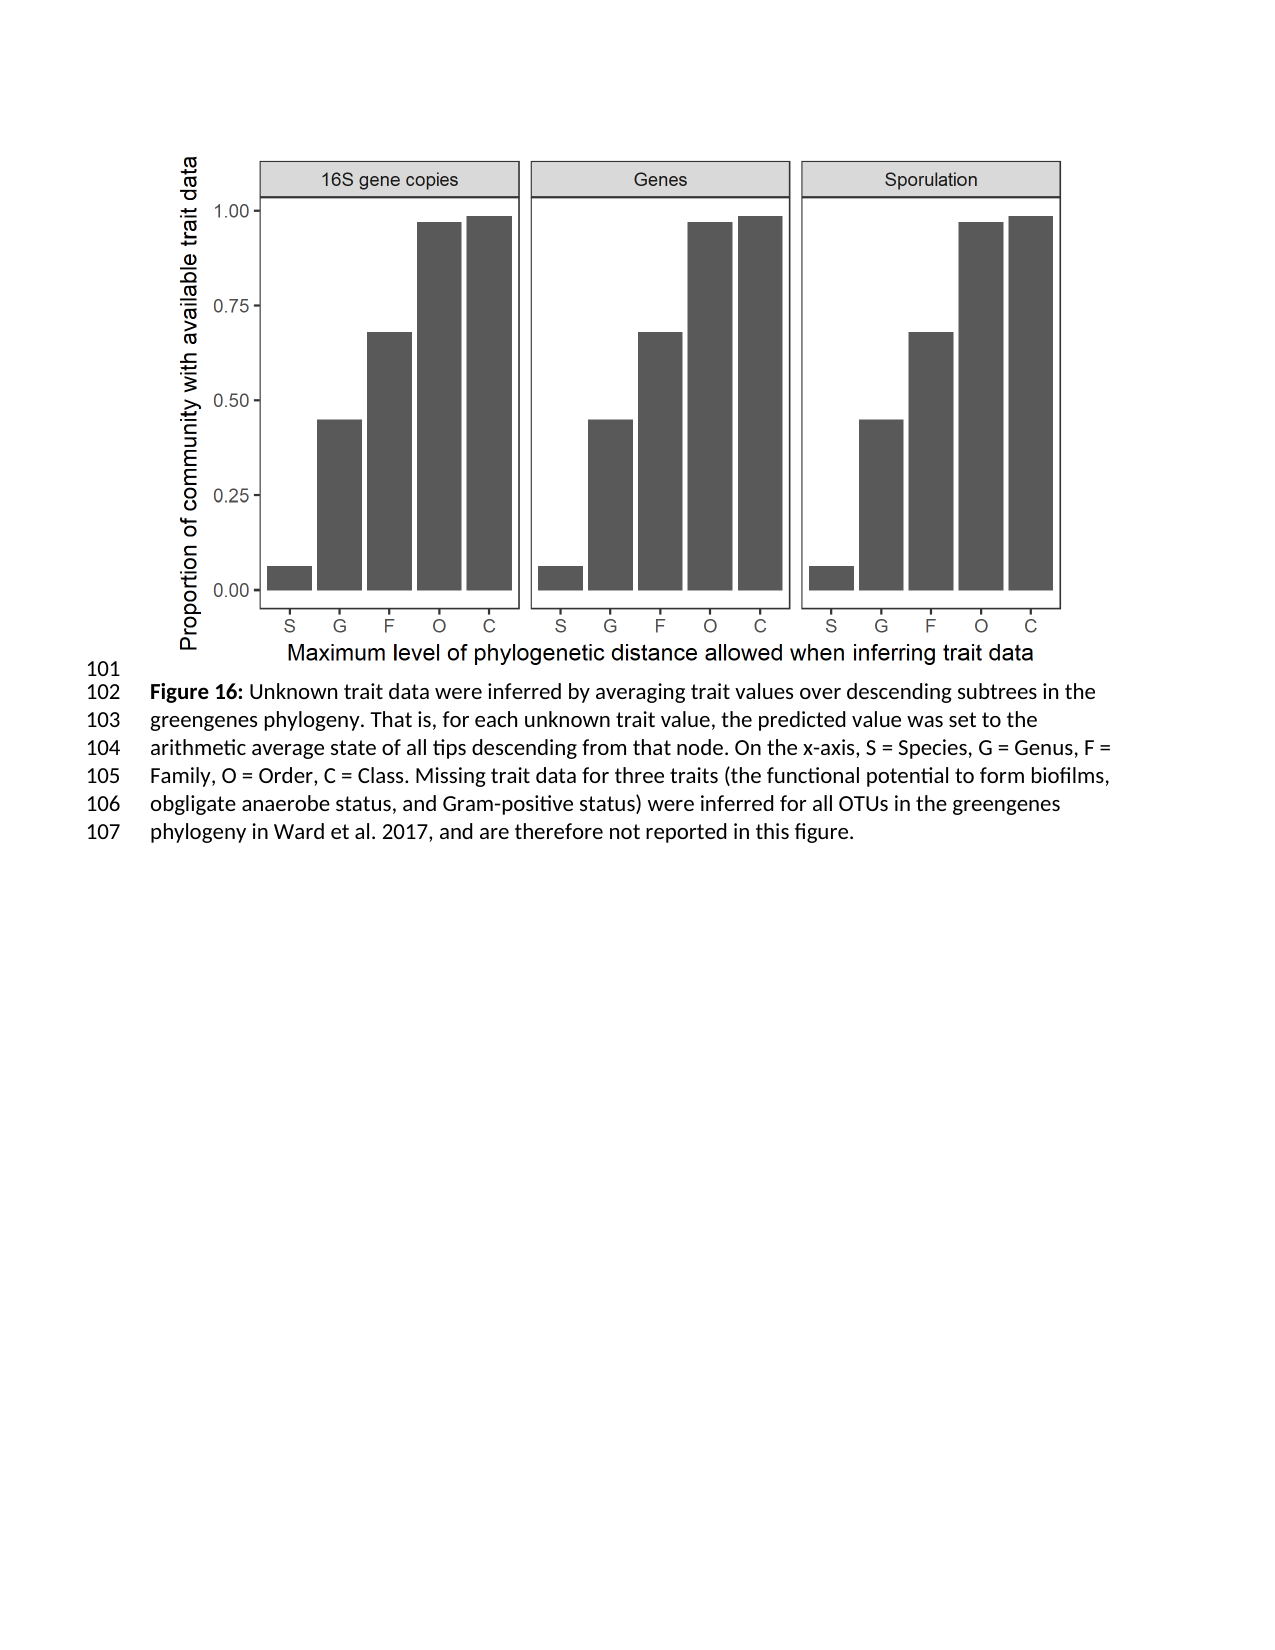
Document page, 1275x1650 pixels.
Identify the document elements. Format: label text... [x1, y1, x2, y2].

picture [168, 150, 1072, 677]
text Figure 16: Unknown trait data were inferred by averaging trait values over descending subtrees in the greengenes phylogeny. That is, for each unknown trait value, the predicted value was set to the arithmetic average state of all tips descending from that node. On the x-axis, S = Species, G = Genus, F = Family, O = Order, C = Class. Missing trait data for three traits (the functional potential to form biofilms, obgligate anaerobe status, and Gram-positive status) were inferred for all OTUs in the greengenes phylogeny in Ward et al. 2017, and are therefore not reported in this figure. [150, 677, 1125, 845]
